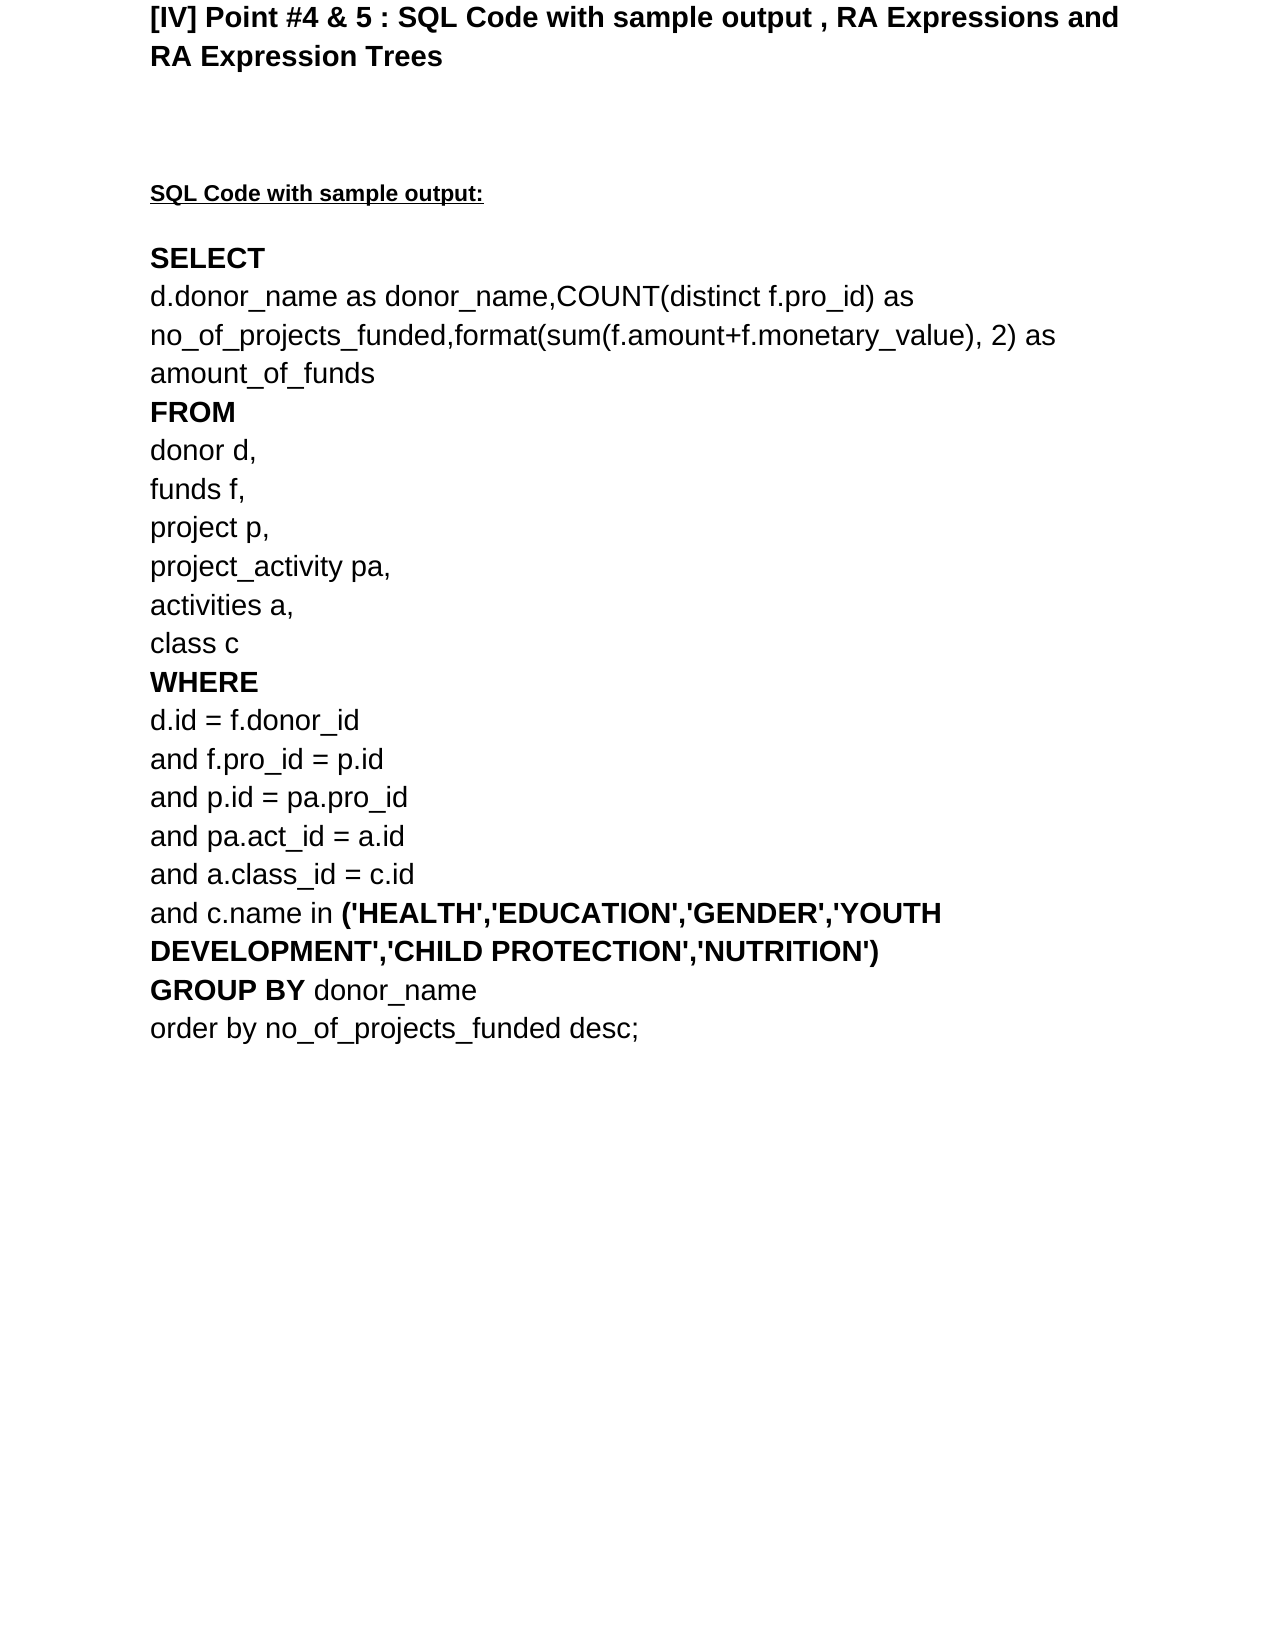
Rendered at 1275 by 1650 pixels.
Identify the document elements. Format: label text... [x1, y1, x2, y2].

text d.id = f.donor_id [150, 703, 1125, 737]
text project p, [150, 510, 1125, 544]
text GROUP BY donor_name [150, 973, 1125, 1006]
text and pa.act_id = a.id [150, 819, 1125, 852]
text and a.class_id = c.id [150, 857, 1125, 891]
text and p.id = pa.pro_id [150, 780, 1125, 814]
text funds f, [150, 472, 1125, 505]
text activities a, [150, 587, 1125, 621]
text WHERE [150, 664, 1125, 698]
text FROM [150, 395, 1125, 428]
text and f.pro_id = p.id [150, 742, 1125, 775]
text class c [150, 626, 1125, 659]
text and c.name in ('HEALTH','EDUCATION','GENDER','YOUTH DEVELOPMENT','CHILD PROTECTION','NUTRITION') [150, 896, 1125, 968]
text SELECT [150, 241, 1125, 274]
text order by no_of_projects_funded desc; [150, 1011, 1125, 1045]
text project_activity pa, [150, 549, 1125, 582]
text SQL Code with sample output: [150, 180, 1125, 207]
text donor d, [150, 433, 1125, 467]
text d.donor_name as donor_name,COUNT(distinct f.pro_id) as no_of_projects_funded,format(sum(f.amount+f.monetary_value), 2) as amount_of_funds [150, 279, 1125, 390]
